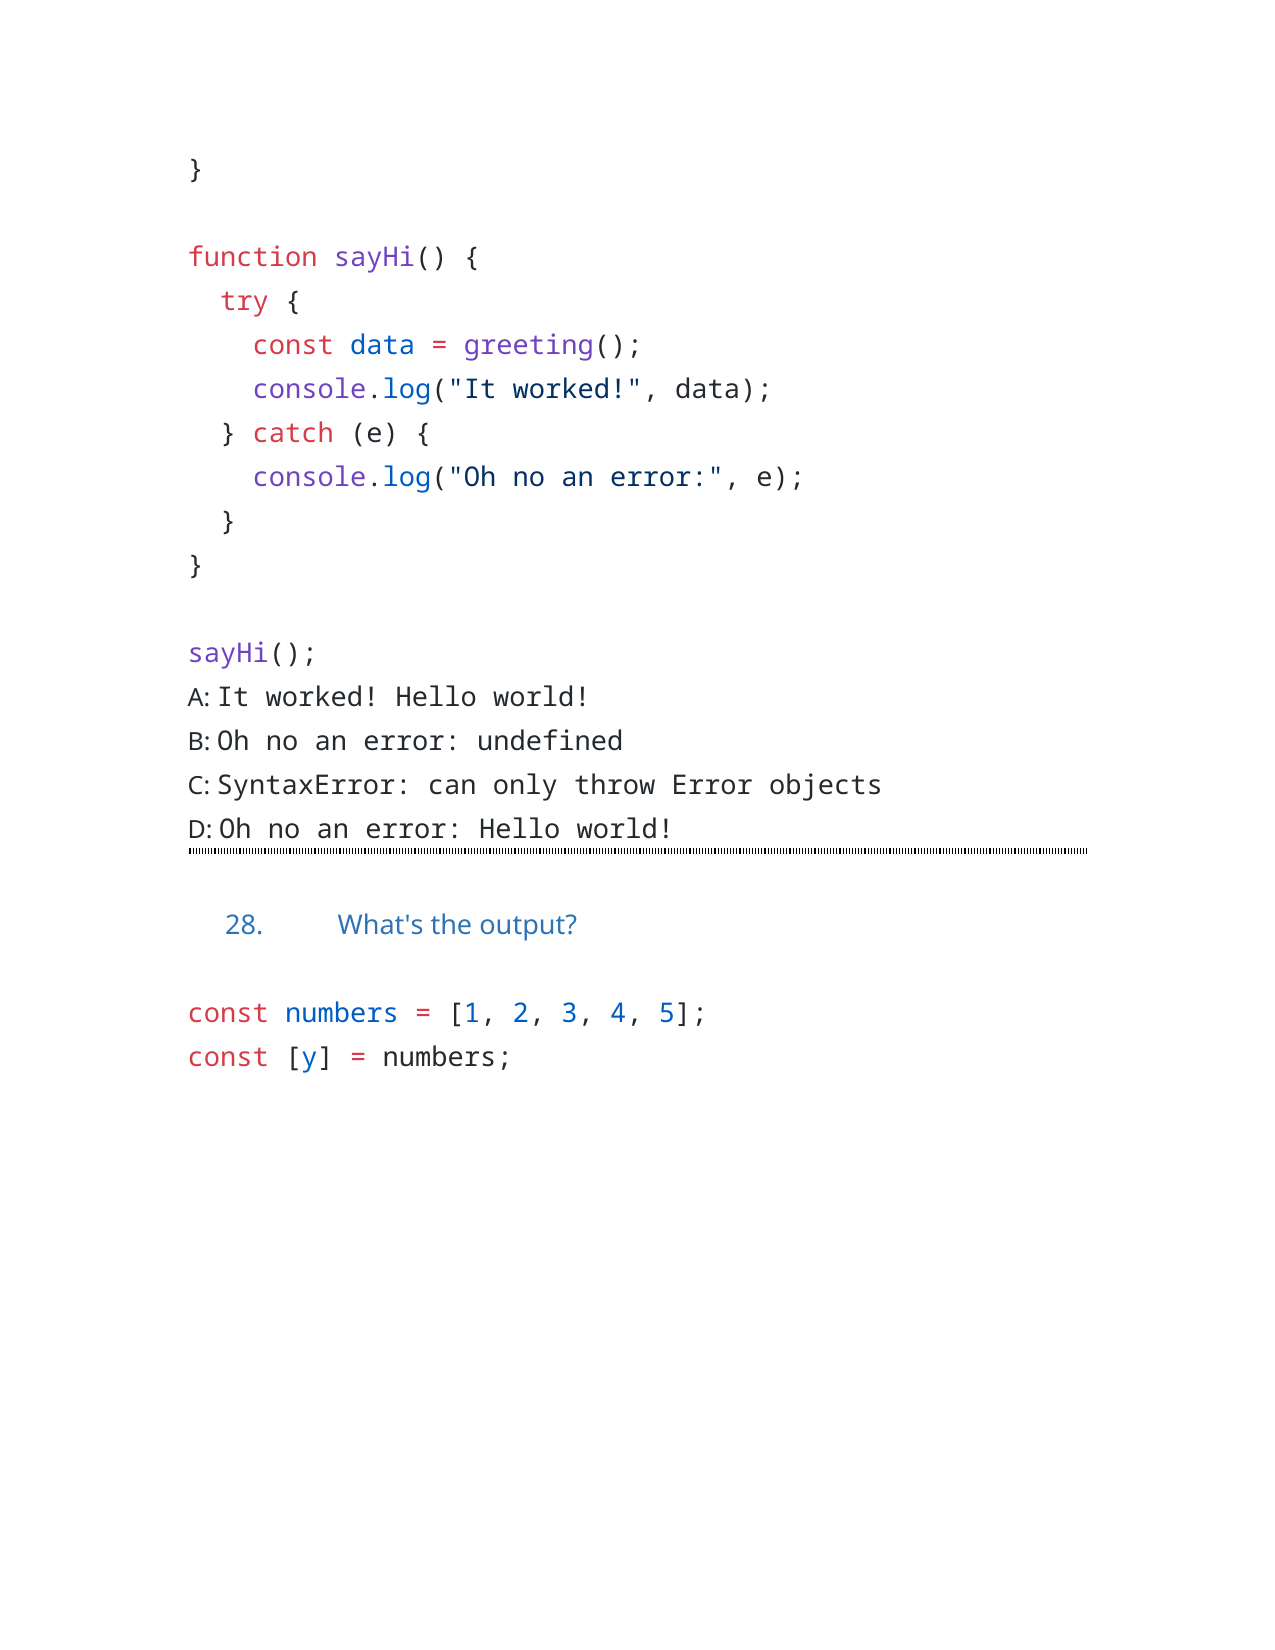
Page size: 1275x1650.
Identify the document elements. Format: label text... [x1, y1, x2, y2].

subtitle A: It worked! Hello world! [187, 677, 1087, 714]
subtitle } [187, 150, 1087, 187]
subtitle B: Oh no an error: undefined [187, 721, 1087, 758]
subtitle const data = greeting(); [187, 326, 1087, 363]
subtitle const numbers = [1, 2, 3, 4, 5]; [187, 993, 1087, 1030]
subtitle console.log("It worked!", data); [187, 370, 1087, 407]
subtitle function sayHi() { [187, 238, 1087, 275]
subtitle } [187, 502, 1087, 538]
subtitle C: SyntaxError: can only throw Error objects [187, 765, 1087, 802]
subtitle } catch (e) { [187, 414, 1087, 451]
subtitle D: Oh no an error: Hello world! [187, 809, 1087, 854]
subtitle try { [187, 282, 1087, 319]
subtitle console.log("Oh no an error:", e); [187, 458, 1087, 494]
subtitle } [187, 546, 1087, 582]
subtitle What's the output? [225, 906, 1087, 942]
subtitle sayHi(); [187, 633, 1087, 670]
subtitle const [y] = numbers; [187, 1037, 1087, 1074]
